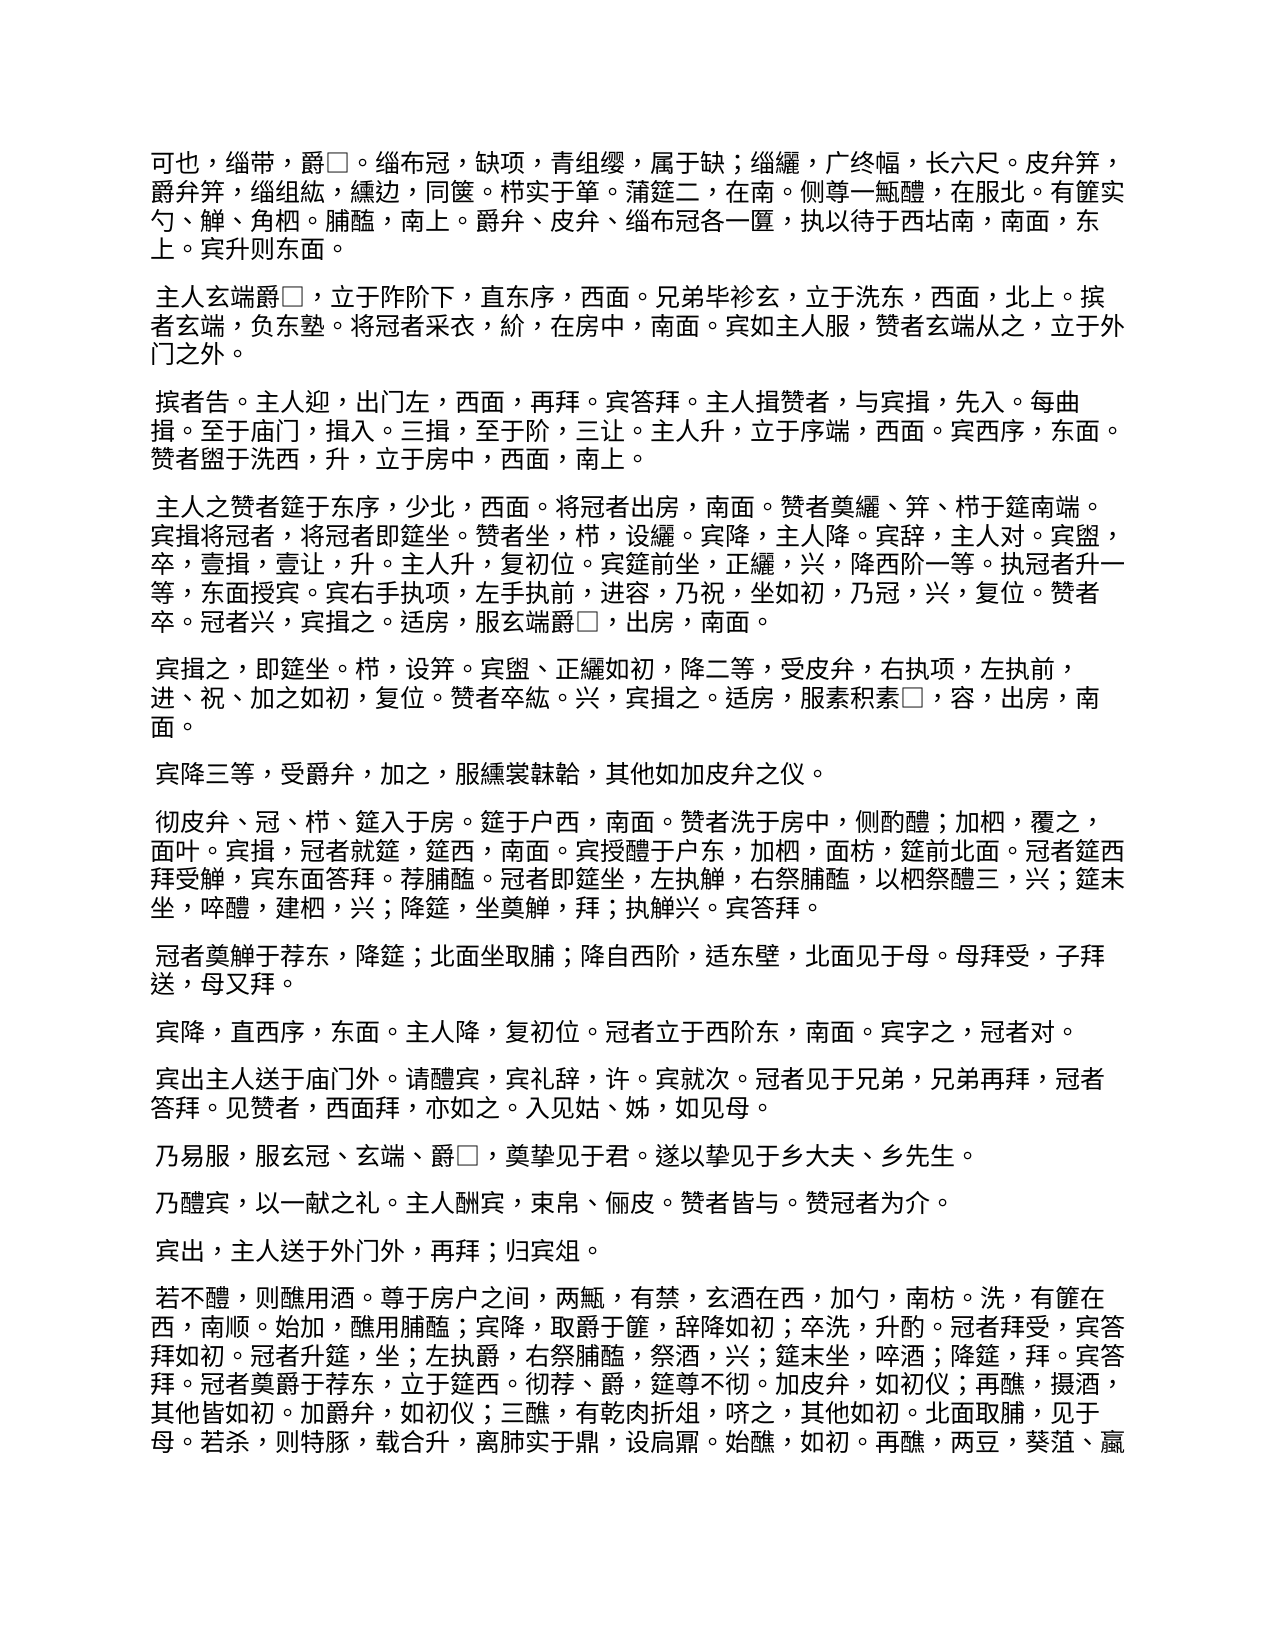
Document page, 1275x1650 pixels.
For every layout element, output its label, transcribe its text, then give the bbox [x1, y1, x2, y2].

text 乃易服，服玄冠、玄端、爵□，奠挚见于君。遂以挚见于乡大夫、乡先生。 [150, 1142, 1125, 1171]
text 彻皮弁、冠、栉、筵入于房。筵于户西，南面。赞者洗于房中，侧酌醴；加柶，覆之，面叶。宾揖，冠者就筵，筵西，南面。宾授醴于户东，加柶，面枋，筵前北面。冠者筵西拜受觯，宾东面答拜。荐脯醢。冠者即筵坐，左执觯，右祭脯醢，以柶祭醴三，兴；筵末坐，啐醴，建柶，兴；降筵，坐奠觯，拜；执觯兴。宾答拜。 [150, 809, 1125, 924]
text 摈者告。主人迎，出门左，西面，再拜。宾答拜。主人揖赞者，与宾揖，先入。每曲揖。至于庙门，揖入。三揖，至于阶，三让。主人升，立于序端，西面。宾西序，东面。赞者盥于洗西，升，立于房中，西面，南上。 [150, 389, 1125, 475]
text 宾降三等，受爵弁，加之，服纁裳韎韐，其他如加皮弁之仪。 [150, 761, 1125, 790]
text 宾降，直西序，东面。主人降，复初位。冠者立于西阶东，南面。宾字之，冠者对。 [150, 1019, 1125, 1047]
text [150, 150, 1125, 265]
text 宾揖之，即筵坐。栉，设笄。宾盥、正纚如初，降二等，受皮弁，右执项，左执前，进、祝、加之如初，复位。赞者卒紘。兴，宾揖之。适房，服素积素□，容，出房，南面。 [150, 656, 1125, 742]
text 宾出，主人送于外门外，再拜；归宾俎。 [150, 1237, 1125, 1266]
text 宾出主人送于庙门外。请醴宾，宾礼辞，许。宾就次。冠者见于兄弟，兄弟再拜，冠者答拜。见赞者，西面拜，亦如之。入见姑、姊，如见母。 [150, 1066, 1125, 1124]
text 主人之赞者筵于东序，少北，西面。将冠者出房，南面。赞者奠纚、笄、栉于筵南端。宾揖将冠者，将冠者即筵坐。赞者坐，栉，设纚。宾降，主人降。宾辞，主人对。宾盥，卒，壹揖，壹让，升。主人升，复初位。宾筵前坐，正纚，兴，降西阶一等。执冠者升一等，东面授宾。宾右手执项，左手执前，进容，乃祝，坐如初，乃冠，兴，复位。赞者卒。冠者兴，宾揖之。适房，服玄端爵□，出房，南面。 [150, 494, 1125, 637]
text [150, 1285, 1125, 1457]
text 乃醴宾，以一献之礼。主人酬宾，束帛、俪皮。赞者皆与。赞冠者为介。 [150, 1190, 1125, 1219]
text 冠者奠觯于荐东，降筵；北面坐取脯；降自西阶，适东壁，北面见于母。母拜受，子拜送，母又拜。 [150, 942, 1125, 1000]
text 主人玄端爵□，立于阼阶下，直东序，西面。兄弟毕袗玄，立于洗东，西面，北上。摈者玄端，负东塾。将冠者采衣，紒，在房中，南面。宾如主人服，赞者玄端从之，立于外门之外。 [150, 284, 1125, 370]
